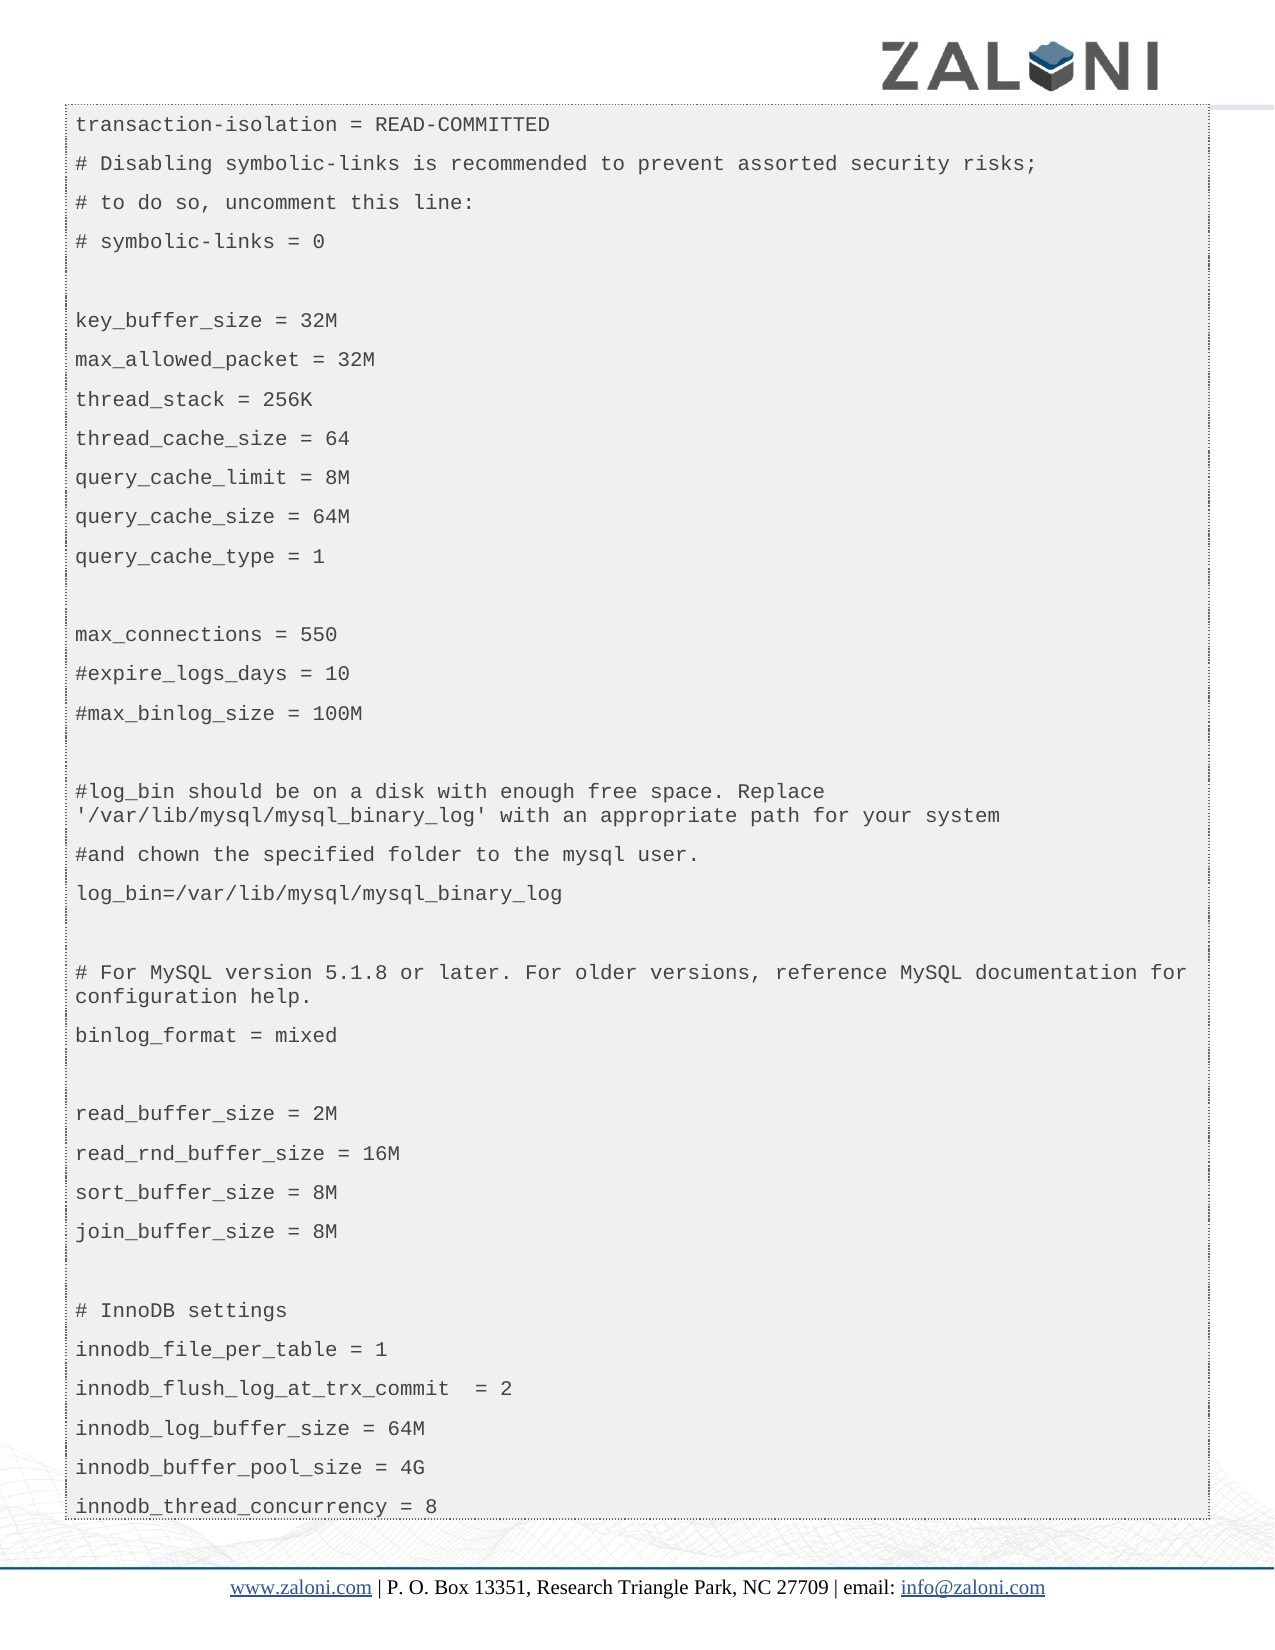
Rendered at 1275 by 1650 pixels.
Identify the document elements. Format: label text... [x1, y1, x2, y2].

text # For MySQL version 5.1.8 or later. For older versions, reference MySQL documentation for configuration help. [65, 952, 1210, 1009]
text key_buffer_size = 32M [65, 300, 1210, 334]
text #max_binlog_size = 100M [65, 693, 1210, 726]
text query_cache_type = 1 [65, 536, 1210, 569]
text # to do so, uncomment this line: [65, 182, 1210, 216]
text read_rnd_buffer_size = 16M [65, 1133, 1210, 1166]
text max_allowed_packet = 32M [65, 339, 1210, 373]
text # symbolic-links = 0 [65, 222, 1210, 255]
picture [0, 0, 1275, 1650]
text transaction-isolation = READ-COMMITTED [65, 104, 1210, 137]
text innodb_thread_concurrency = 8 [65, 1486, 1210, 1520]
text innodb_buffer_pool_size = 4G [65, 1447, 1210, 1481]
text #and chown the specified folder to the mysql user. [65, 834, 1210, 868]
text #log_bin should be on a disk with enough free space. Replace '/var/lib/mysql/mysql_binary_log' with an appropriate path for your system [65, 771, 1210, 828]
text innodb_log_buffer_size = 64M [65, 1408, 1210, 1441]
text innodb_file_per_table = 1 [65, 1329, 1210, 1363]
text sort_buffer_size = 8M [65, 1172, 1210, 1206]
text thread_cache_size = 64 [65, 418, 1210, 451]
text read_buffer_size = 2M [65, 1093, 1210, 1127]
text # InnoDB settings [65, 1290, 1210, 1323]
text join_buffer_size = 8M [65, 1211, 1210, 1245]
text max_connections = 550 [65, 614, 1210, 648]
text #expire_logs_days = 10 [65, 653, 1210, 687]
text # Disabling symbolic-links is recommended to prevent assorted security risks; [65, 143, 1210, 177]
text query_cache_limit = 8M [65, 457, 1210, 491]
text query_cache_size = 64M [65, 496, 1210, 530]
text thread_stack = 256K [65, 379, 1210, 412]
text binlog_format = mixed [65, 1015, 1210, 1048]
text innodb_flush_log_at_trx_commit = 2 [65, 1368, 1210, 1402]
text log_bin=/var/lib/mysql/mysql_binary_log [65, 873, 1210, 907]
